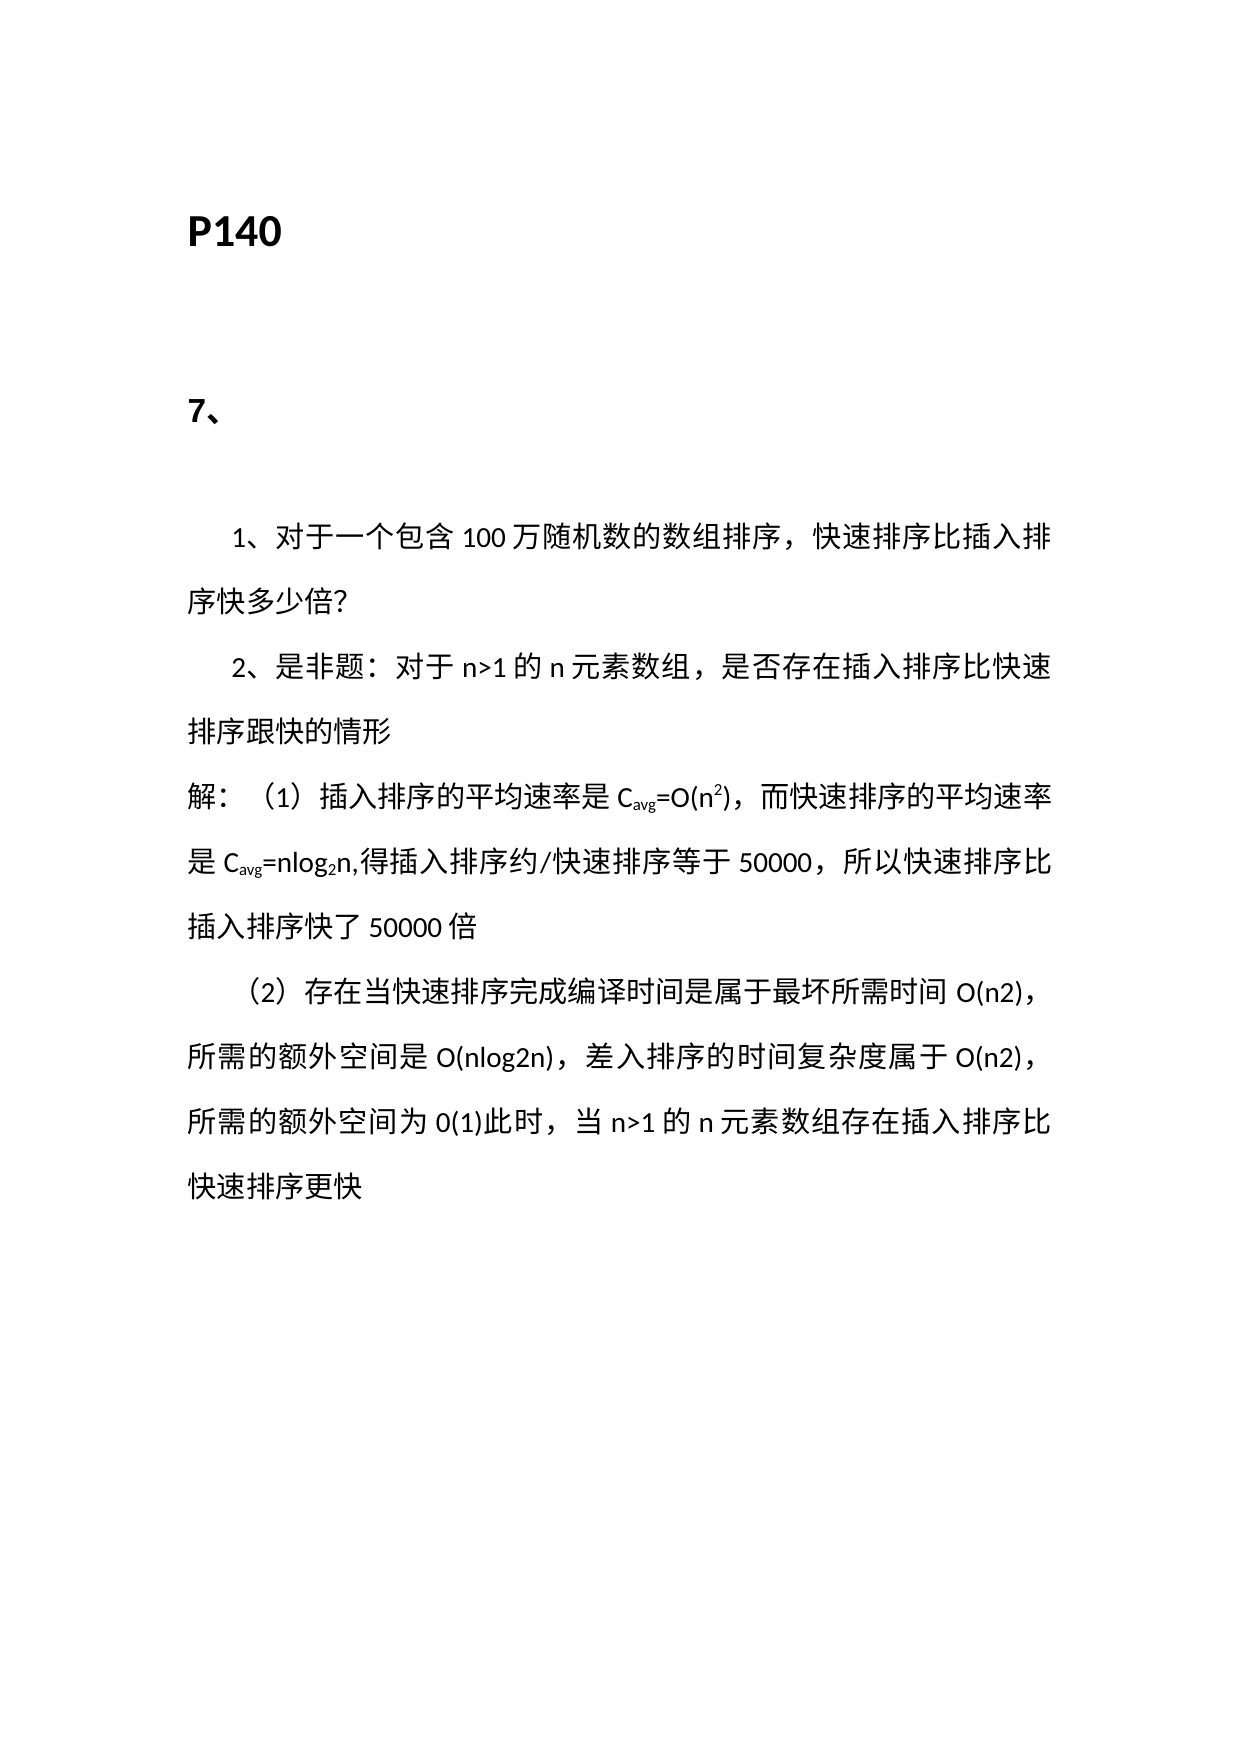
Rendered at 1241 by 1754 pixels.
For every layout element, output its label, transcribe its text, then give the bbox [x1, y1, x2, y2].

list 存在当快速排序完成编译时间是属于最坏所需时间O(n2)，所需的额外空间是O(nlog2n)，差入排序的时间复杂度属于O(n2)，所需的额外空间为0(1)此时，当n>1的n元素数组存在插入排序比快速排序更快 [187, 957, 1053, 1217]
list 解：（1）插入排序的平均速率是Cavg=O(n2)，而快速排序的平均速率是Cavg=nlog2n,得插入排序约/快速排序等于50000，所以快速排序比插入排序快了50000倍 [187, 762, 1053, 957]
list 对于一个包含100万随机数的数组排序，快速排序比插入排序快多少倍？ [187, 502, 1053, 632]
subtitle P140 [187, 197, 1053, 262]
list 是非题：对于n>1的n元素数组，是否存在插入排序比快速排序跟快的情形 [187, 632, 1053, 762]
subtitle 7、 [187, 375, 1053, 440]
